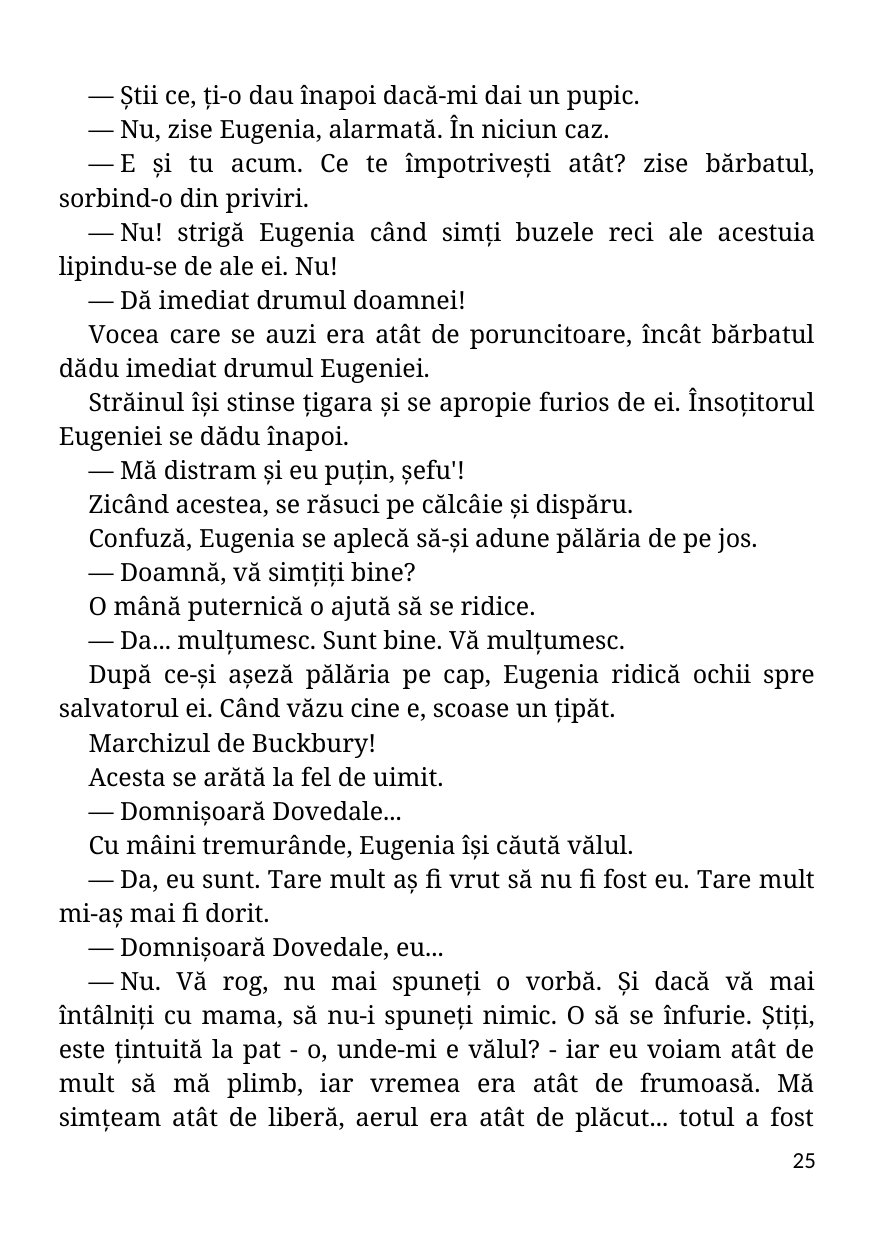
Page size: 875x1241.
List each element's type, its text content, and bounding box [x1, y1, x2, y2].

text Străinul își stinse țigara și se apropie furios de ei. Însoțitorul Eugeniei se dădu înapoi. [58, 384, 816, 453]
text — Da... mulțumesc. Sunt bine. Vă mulțumesc. [58, 623, 816, 657]
text După ce-și așeză pălăria pe cap, Eugenia ridică ochii spre salvatorul ei. Când văzu cine e, scoase un țipăt. [58, 657, 816, 725]
text — Doamnă, vă simțiți bine? [58, 555, 816, 589]
text — Nu! strigă Eugenia când simți buzele reci ale acestuia lipindu-se de ale ei. Nu! [58, 214, 816, 282]
text — Domnișoară Dovedale... [58, 793, 816, 827]
text — Mă distram și eu puțin, șefu'! [58, 453, 816, 487]
text — Știi ce, ți-o dau înapoi dacă-mi dai un pupic. [58, 78, 816, 112]
text Acesta se arătă la fel de uimit. [58, 759, 816, 793]
text Confuză, Eugenia se aplecă să-și adune pălăria de pe jos. [58, 521, 816, 555]
text — Da, eu sunt. Tare mult aș fi vrut să nu fi fost eu. Tare mult mi-aș mai fi dorit. [58, 861, 816, 929]
text — Dă imediat drumul doamnei! [58, 282, 816, 316]
text — E și tu acum. Ce te împotrivești atât? zise bărbatul, sorbind-o din priviri. [58, 146, 816, 214]
text O mână puternică o ajută să se ridice. [58, 589, 816, 623]
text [58, 964, 816, 1134]
text Cu mâini tremurânde, Eugenia își căută vălul. [58, 827, 816, 861]
text Zicând acestea, se răsuci pe călcâie și dispăru. [58, 487, 816, 521]
text — Domnișoară Dovedale, eu... [58, 929, 816, 964]
text Marchizul de Buckbury! [58, 725, 816, 759]
text Vocea care se auzi era atât de poruncitoare, încât bărbatul dădu imediat drumul Eugeniei. [58, 316, 816, 384]
text — Nu, zise Eugenia, alarmată. În niciun caz. [58, 112, 816, 146]
